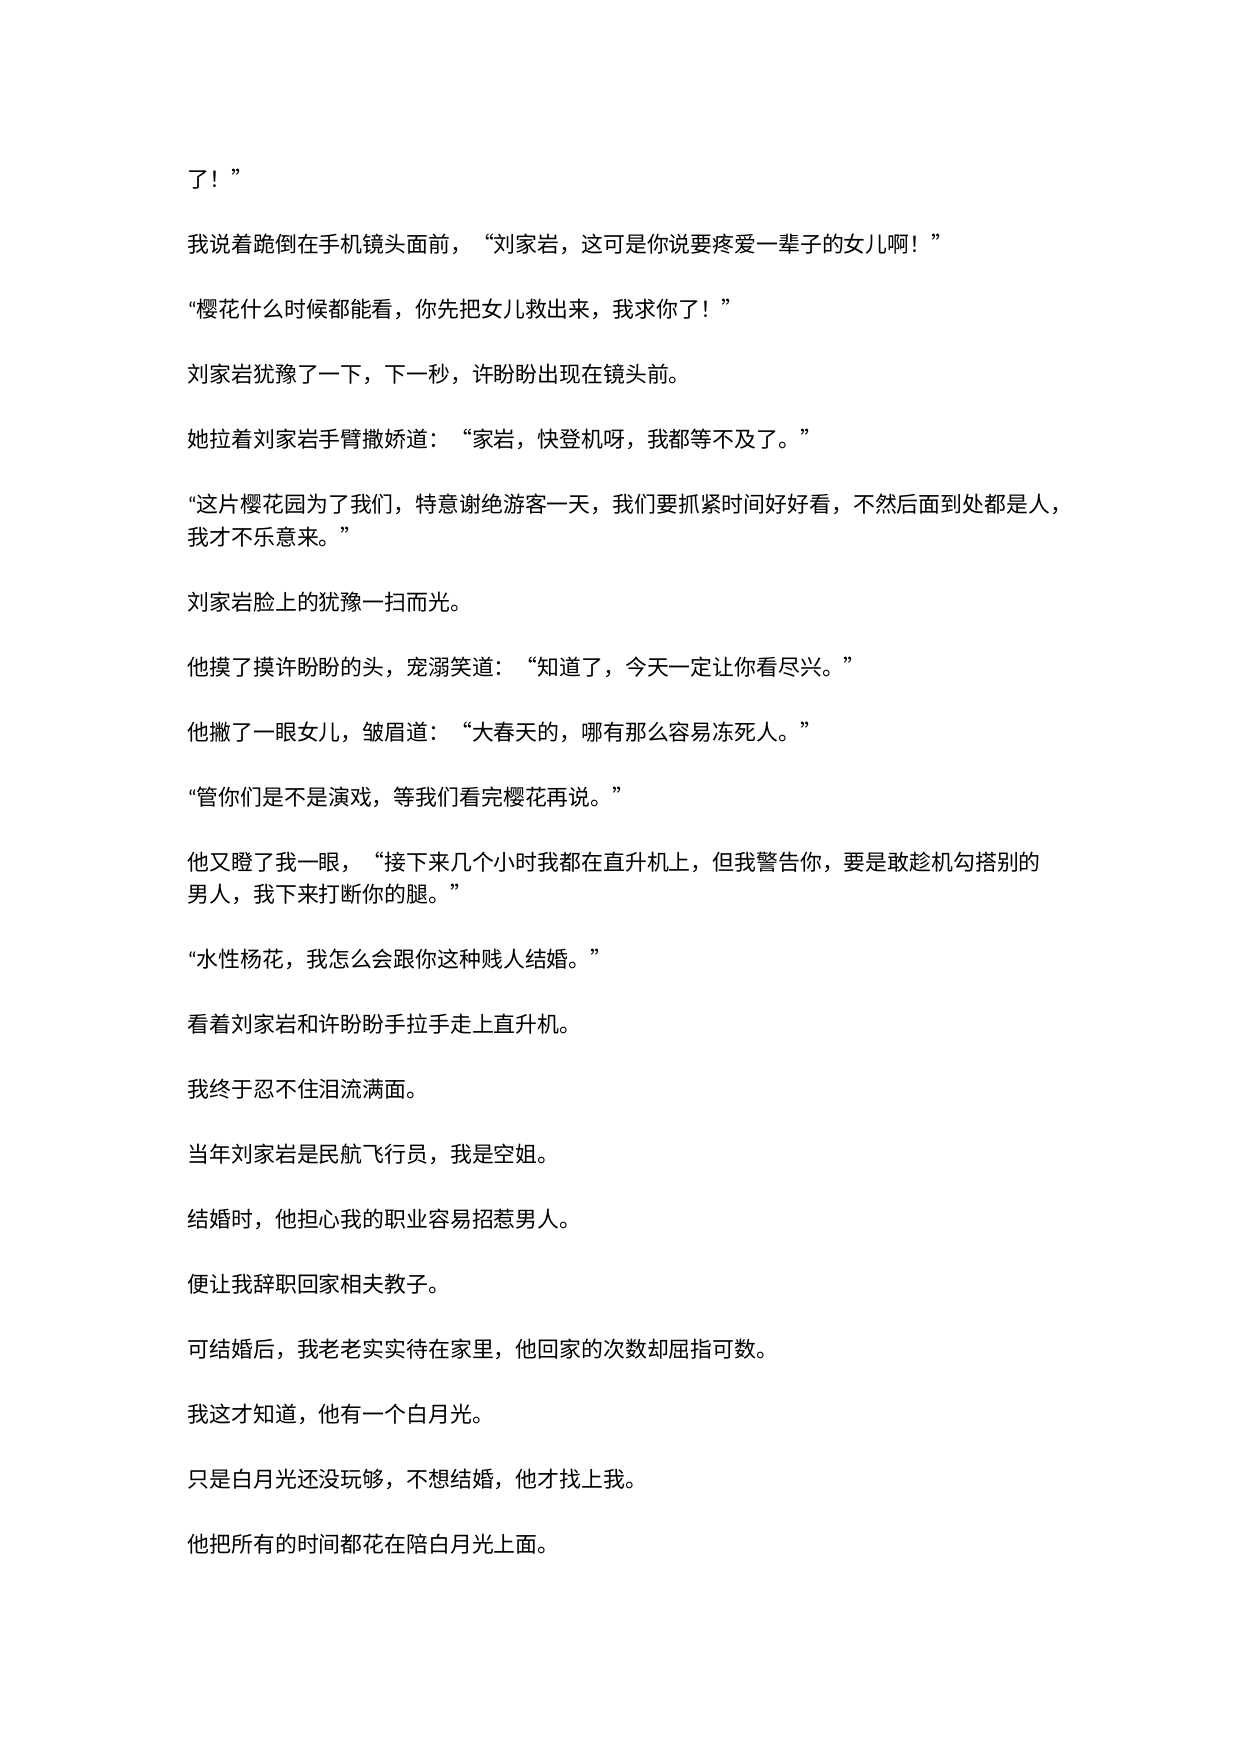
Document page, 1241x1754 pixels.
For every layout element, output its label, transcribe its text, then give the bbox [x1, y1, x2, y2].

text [187, 162, 1053, 194]
text 我说着跪倒在手机镜头面前，“刘家岩，这可是你说要疼爱一辈子的女儿啊！” [187, 227, 1053, 259]
text 看着刘家岩和许盼盼手拉手走上直升机。 [187, 1007, 1053, 1039]
text “管你们是不是演戏，等我们看完樱花再说。” [187, 779, 1053, 812]
text 便让我辞职回家相夫教子。 [187, 1267, 1053, 1299]
text 他摸了摸许盼盼的头，宠溺笑道：“知道了，今天一定让你看尽兴。” [187, 649, 1053, 682]
text 她拉着刘家岩手臂撒娇道：“家岩，快登机呀，我都等不及了。” [187, 422, 1053, 454]
text 他又瞪了我一眼，“接下来几个小时我都在直升机上，但我警告你，要是敢趁机勾搭别的男人，我下来打断你的腿。” [187, 844, 1053, 909]
text 当年刘家岩是民航飞行员，我是空姐。 [187, 1137, 1053, 1169]
text 结婚时，他担心我的职业容易招惹男人。 [187, 1202, 1053, 1234]
text 他撇了一眼女儿，皱眉道：“大春天的，哪有那么容易冻死人。” [187, 714, 1053, 747]
text 刘家岩犹豫了一下，下一秒，许盼盼出现在镜头前。 [187, 357, 1053, 389]
text 刘家岩脸上的犹豫一扫而光。 [187, 584, 1053, 617]
text 我这才知道，他有一个白月光。 [187, 1397, 1053, 1429]
text 只是白月光还没玩够，不想结婚，他才找上我。 [187, 1462, 1053, 1494]
text 我终于忍不住泪流满面。 [187, 1072, 1053, 1104]
text “樱花什么时候都能看，你先把女儿救出来，我求你了！” [187, 292, 1053, 324]
text “水性杨花，我怎么会跟你这种贱人结婚。” [187, 942, 1053, 974]
text 他把所有的时间都花在陪白月光上面。 [187, 1527, 1053, 1559]
text 可结婚后，我老老实实待在家里，他回家的次数却屈指可数。 [187, 1332, 1053, 1364]
text “这片樱花园为了我们，特意谢绝游客一天，我们要抓紧时间好好看，不然后面到处都是人，我才不乐意来。” [187, 487, 1053, 552]
